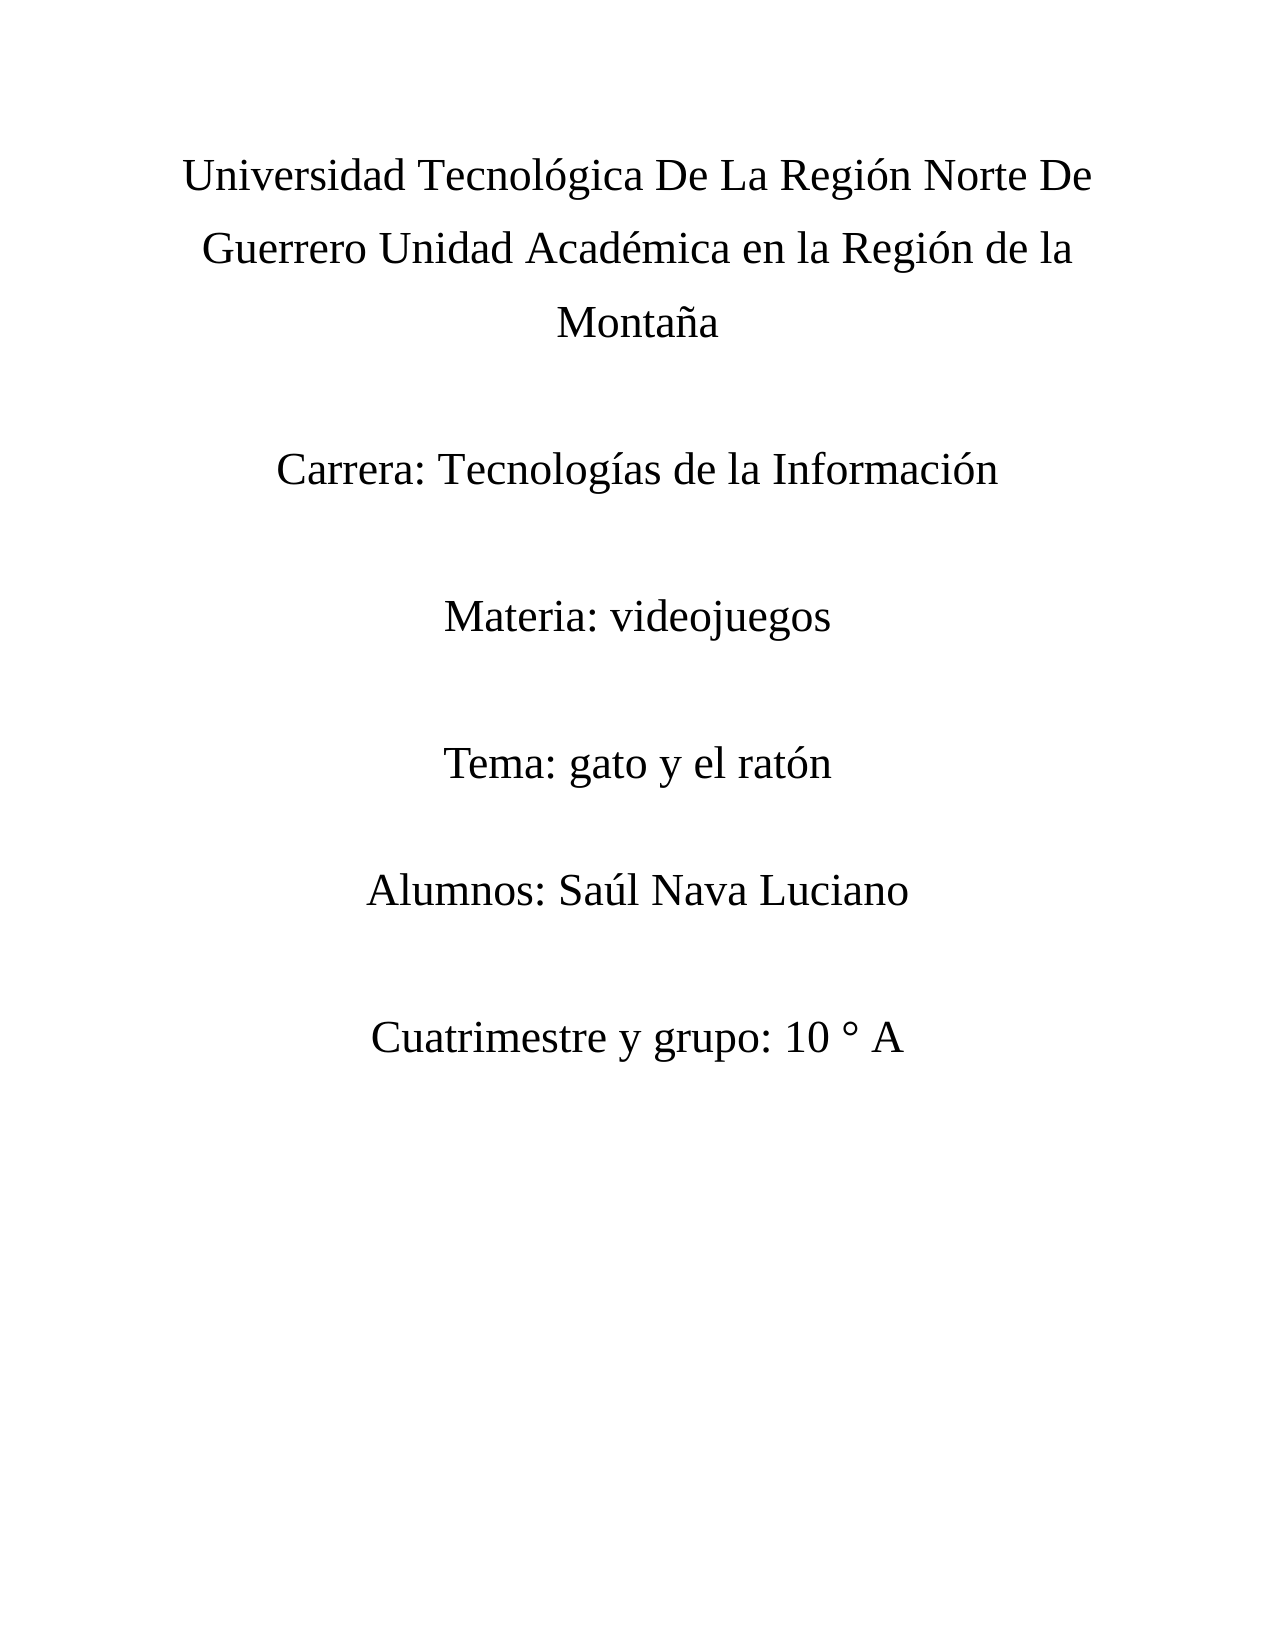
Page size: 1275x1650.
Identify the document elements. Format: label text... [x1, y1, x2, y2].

text Carrera: Tecnologías de la Información [177, 442, 1098, 494]
subtitle Tema: gato y el ratón [177, 736, 1098, 789]
text Materia: videojuegos [177, 589, 1098, 642]
text Universidad Tecnológica De La Región Norte De [177, 148, 1098, 200]
text Cuatrimestre y grupo: 10 ° A [177, 1009, 1098, 1062]
text Guerrero Unidad Académica en la Región de la [177, 221, 1098, 274]
text Alumnos: Saúl Nava Luciano [177, 862, 1098, 915]
text Montaña [177, 295, 1098, 347]
